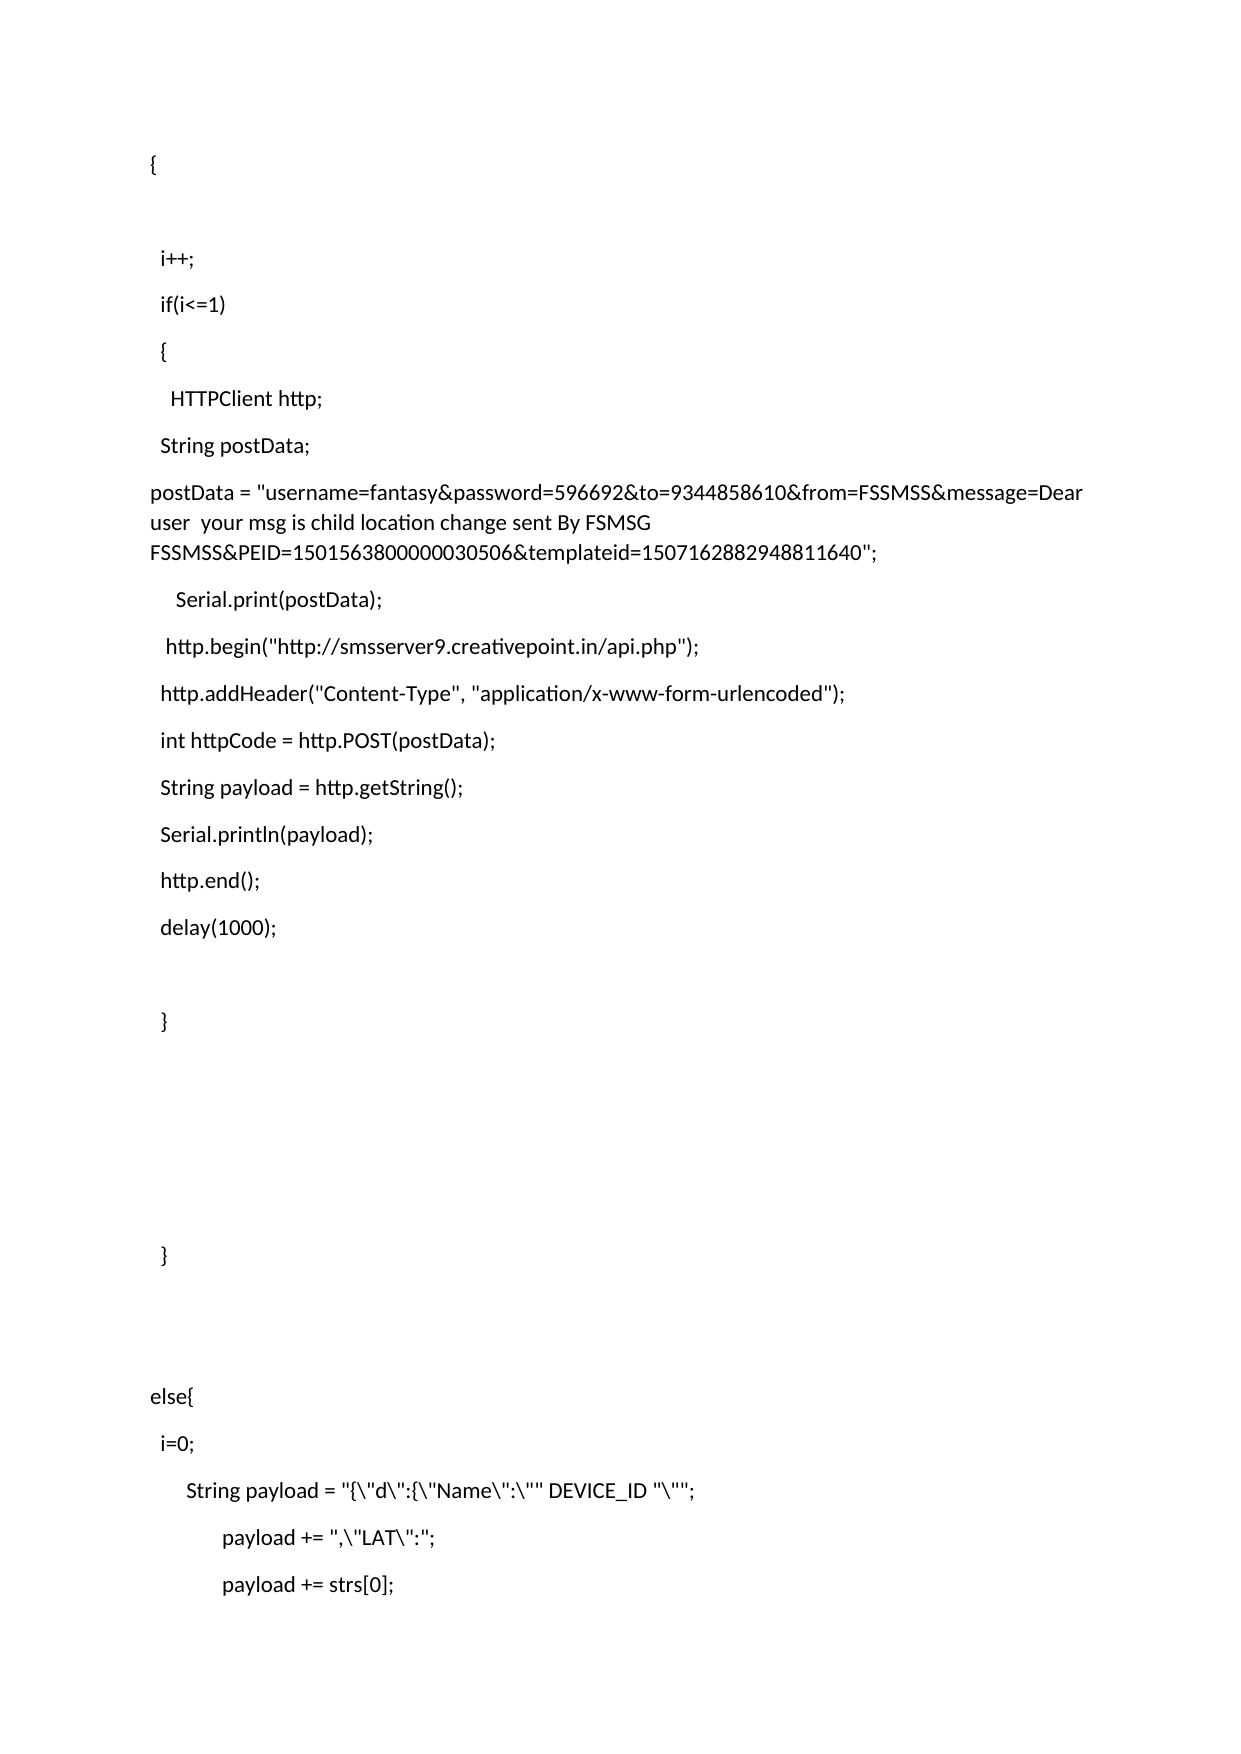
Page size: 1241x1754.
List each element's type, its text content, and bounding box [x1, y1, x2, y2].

text http.end(); [150, 867, 1090, 895]
text String postData; [150, 431, 1090, 459]
text String payload = http.getString(); [150, 773, 1090, 801]
text if(i<=1) [150, 291, 1090, 319]
text HTTPClient http; [150, 384, 1090, 412]
text int httpCode = http.POST(postData); [150, 726, 1090, 754]
text postData = "username=fantasy&password=596692&to=9344858610&from=FSSMSS&message=Dear user your msg is child location change sent By FSMSG FSSMSS&PEID=1501563800000030506&templateid=1507162882948811640"; [150, 478, 1090, 567]
text http.addHeader("Content-Type", "application/x-www-form-urlencoded"); [150, 679, 1090, 707]
text i++; [150, 244, 1090, 272]
text http.begin("http://smsserver9.creativepoint.in/api.php"); [150, 632, 1090, 660]
text Serial.println(payload); [150, 820, 1090, 848]
text String payload = "{\"d\":{\"Name\":\"" DEVICE_ID "\""; [150, 1476, 1090, 1504]
text payload += strs[0]; [150, 1570, 1090, 1598]
text i=0; [150, 1429, 1090, 1457]
text delay(1000); [150, 913, 1090, 942]
text } [150, 1242, 1090, 1270]
text } [150, 1007, 1090, 1035]
text Serial.print(postData); [150, 585, 1090, 613]
text payload += ",\"LAT\":"; [150, 1523, 1090, 1551]
text else{ [150, 1382, 1090, 1410]
text { [150, 150, 1090, 178]
text { [150, 337, 1090, 366]
